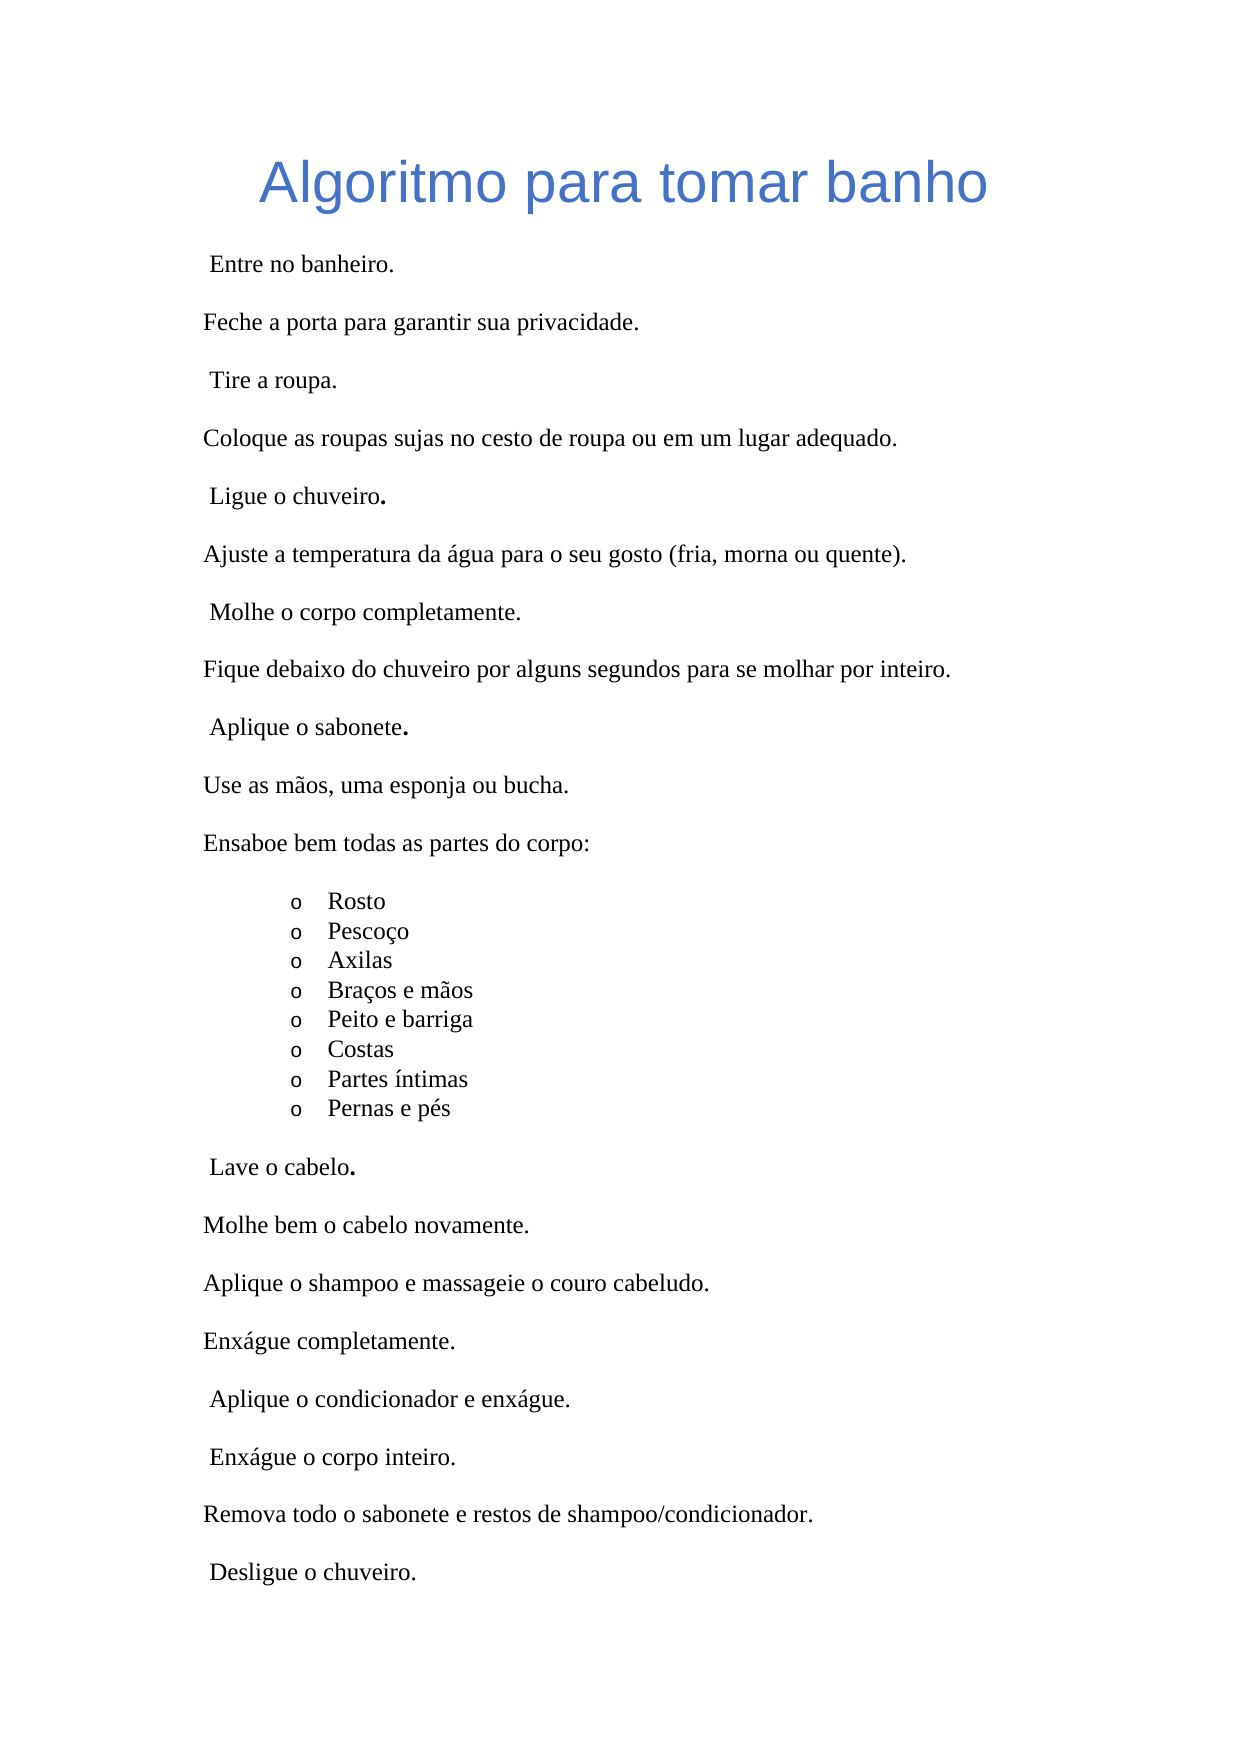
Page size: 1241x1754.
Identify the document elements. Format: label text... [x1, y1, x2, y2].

text  Feche a porta para garantir sua privacidade. [177, 307, 1063, 336]
list Pernas e pés [290, 1093, 1063, 1123]
text  Use as mãos, uma esponja ou bucha. [177, 770, 1063, 799]
list Pescoço [290, 916, 1063, 945]
text  Molhe bem o cabelo novamente. [177, 1210, 1063, 1239]
text  Aplique o sabonete. [177, 712, 1063, 741]
text  Lave o cabelo. [177, 1152, 1063, 1181]
text  Aplique o condicionador e enxágue. [177, 1384, 1063, 1412]
text Algoritmo para tomar banho [177, 148, 1063, 215]
list Peito e barriga [290, 1004, 1063, 1034]
list Costas [290, 1034, 1063, 1064]
text  Enxágue completamente. [177, 1326, 1063, 1354]
text  Enxágue o corpo inteiro. [177, 1442, 1063, 1470]
text  Desligue o chuveiro. [177, 1557, 1063, 1586]
text  Ligue o chuveiro. [177, 481, 1063, 509]
list Braços e mãos [290, 975, 1063, 1004]
list Rosto [290, 886, 1063, 916]
text  Ajuste a temperatura da água para o seu gosto (fria, morna ou quente). [177, 539, 1063, 567]
text  Fique debaixo do chuveiro por alguns segundos para se molhar por inteiro. [177, 654, 1063, 683]
list Axilas [290, 945, 1063, 975]
text  Tire a roupa. [177, 365, 1063, 394]
text  Molhe o corpo completamente. [177, 597, 1063, 625]
text  Remova todo o sabonete e restos de shampoo/condicionador. [177, 1499, 1063, 1528]
text  Entre no banheiro. [177, 249, 1063, 278]
list Partes íntimas [290, 1064, 1063, 1093]
text  Aplique o shampoo e massageie o couro cabeludo. [177, 1268, 1063, 1297]
text  Coloque as roupas sujas no cesto de roupa ou em um lugar adequado. [177, 423, 1063, 452]
text  Ensaboe bem todas as partes do corpo: [177, 828, 1063, 857]
